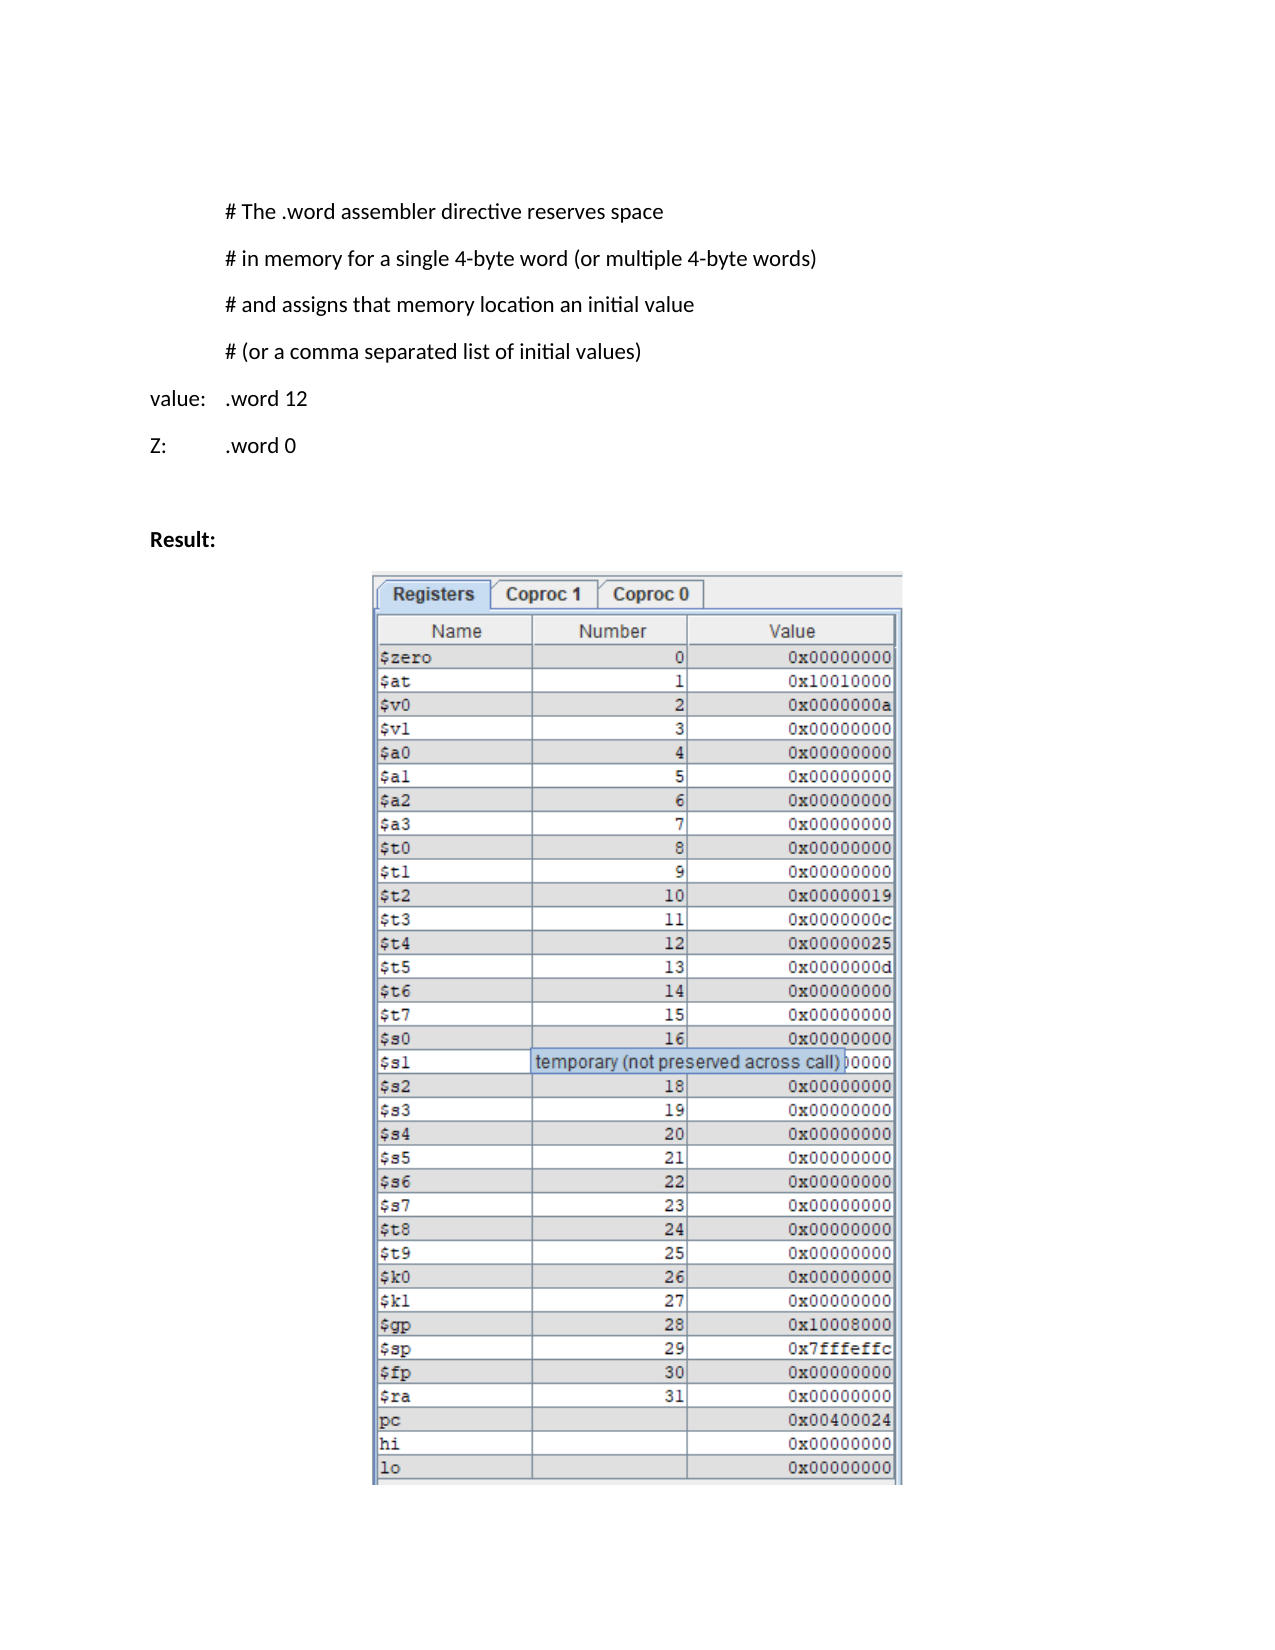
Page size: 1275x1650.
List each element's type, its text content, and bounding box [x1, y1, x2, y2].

text Result: [150, 525, 1125, 553]
picture [371, 571, 904, 1485]
text Z: .word 0 [150, 431, 1125, 459]
text # and assigns that memory location an initial value [150, 291, 1125, 319]
text # (or a comma separated list of initial values) [150, 337, 1125, 366]
text # in memory for a single 4-byte word (or multiple 4-byte words) [150, 244, 1125, 272]
text value: .word 12 [150, 384, 1125, 412]
text # The .word assembler directive reserves space [150, 197, 1125, 225]
